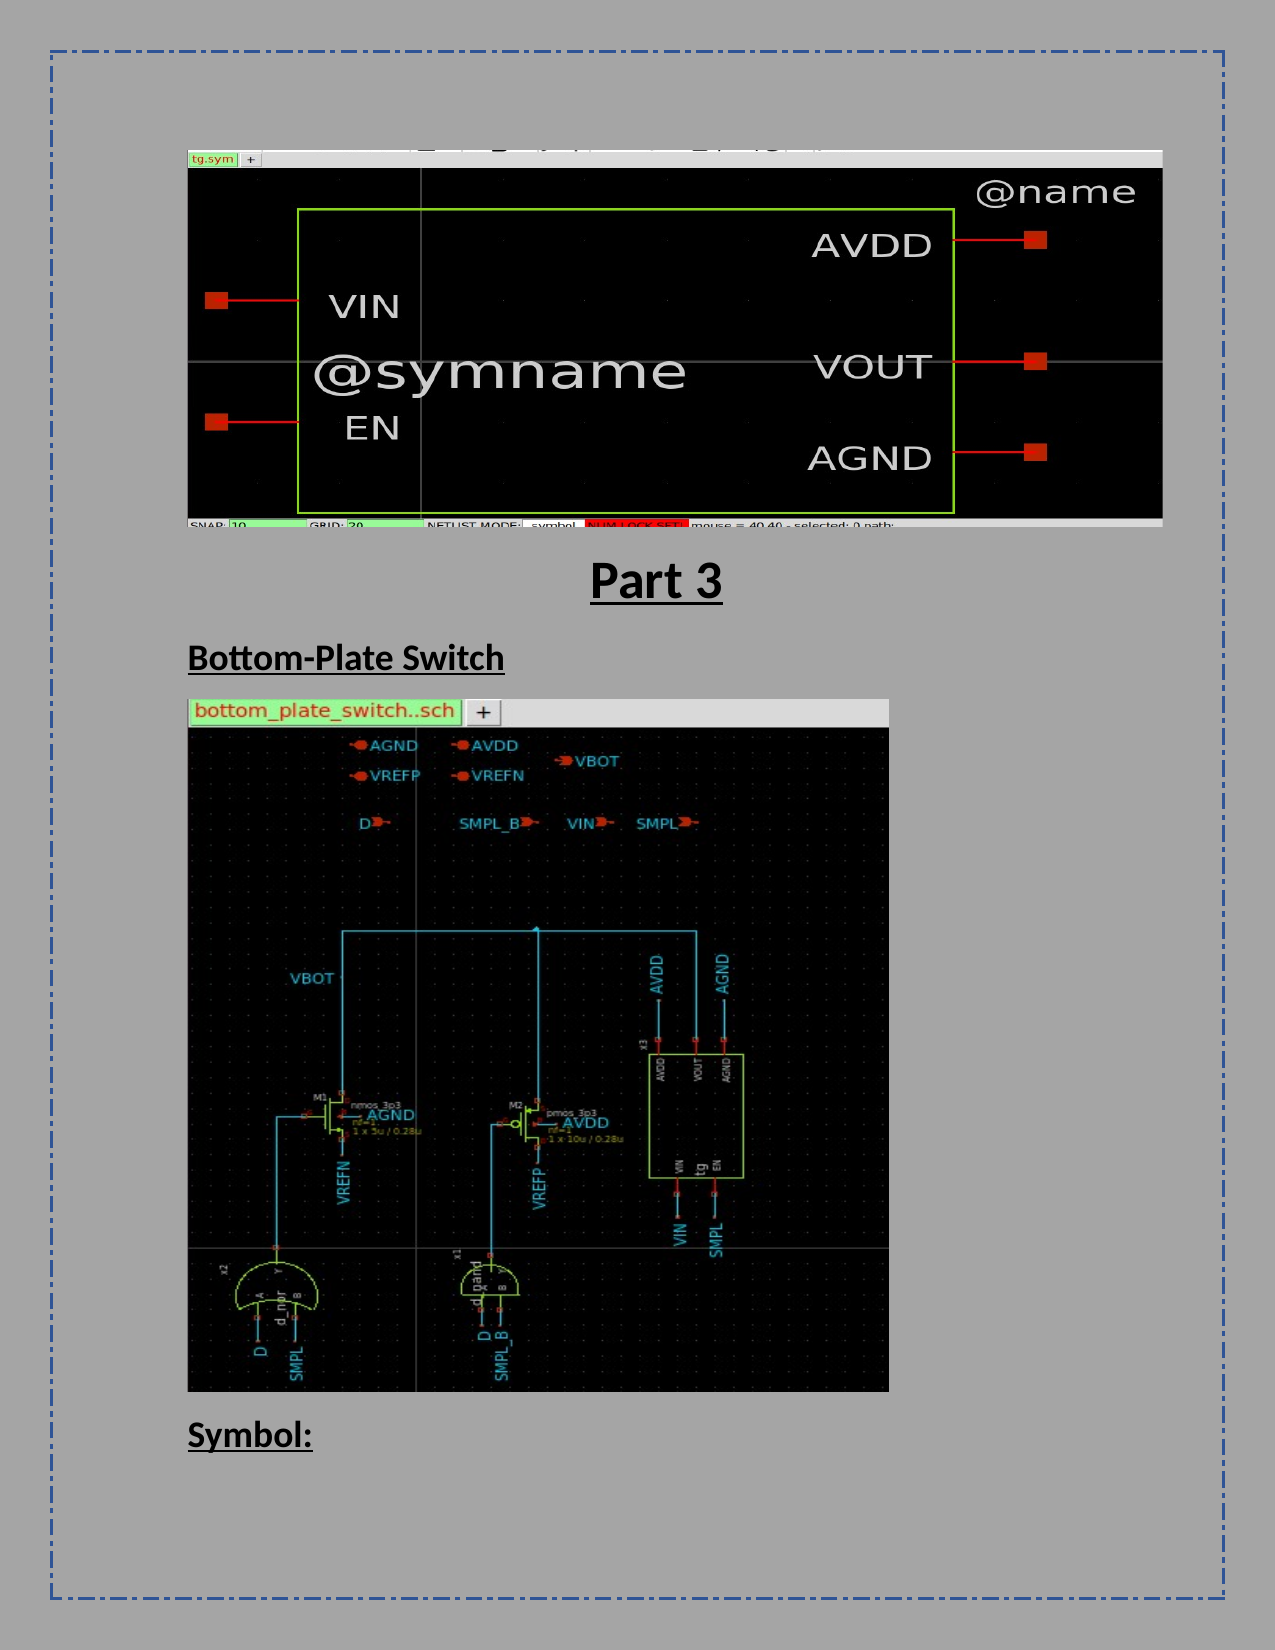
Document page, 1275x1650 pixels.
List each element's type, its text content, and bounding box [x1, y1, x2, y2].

text Bottom-Plate Switch [187, 633, 1125, 679]
text Symbol: [187, 1411, 1125, 1456]
picture [187, 699, 889, 1392]
text Part 3 [187, 545, 1125, 612]
picture [187, 150, 1163, 527]
